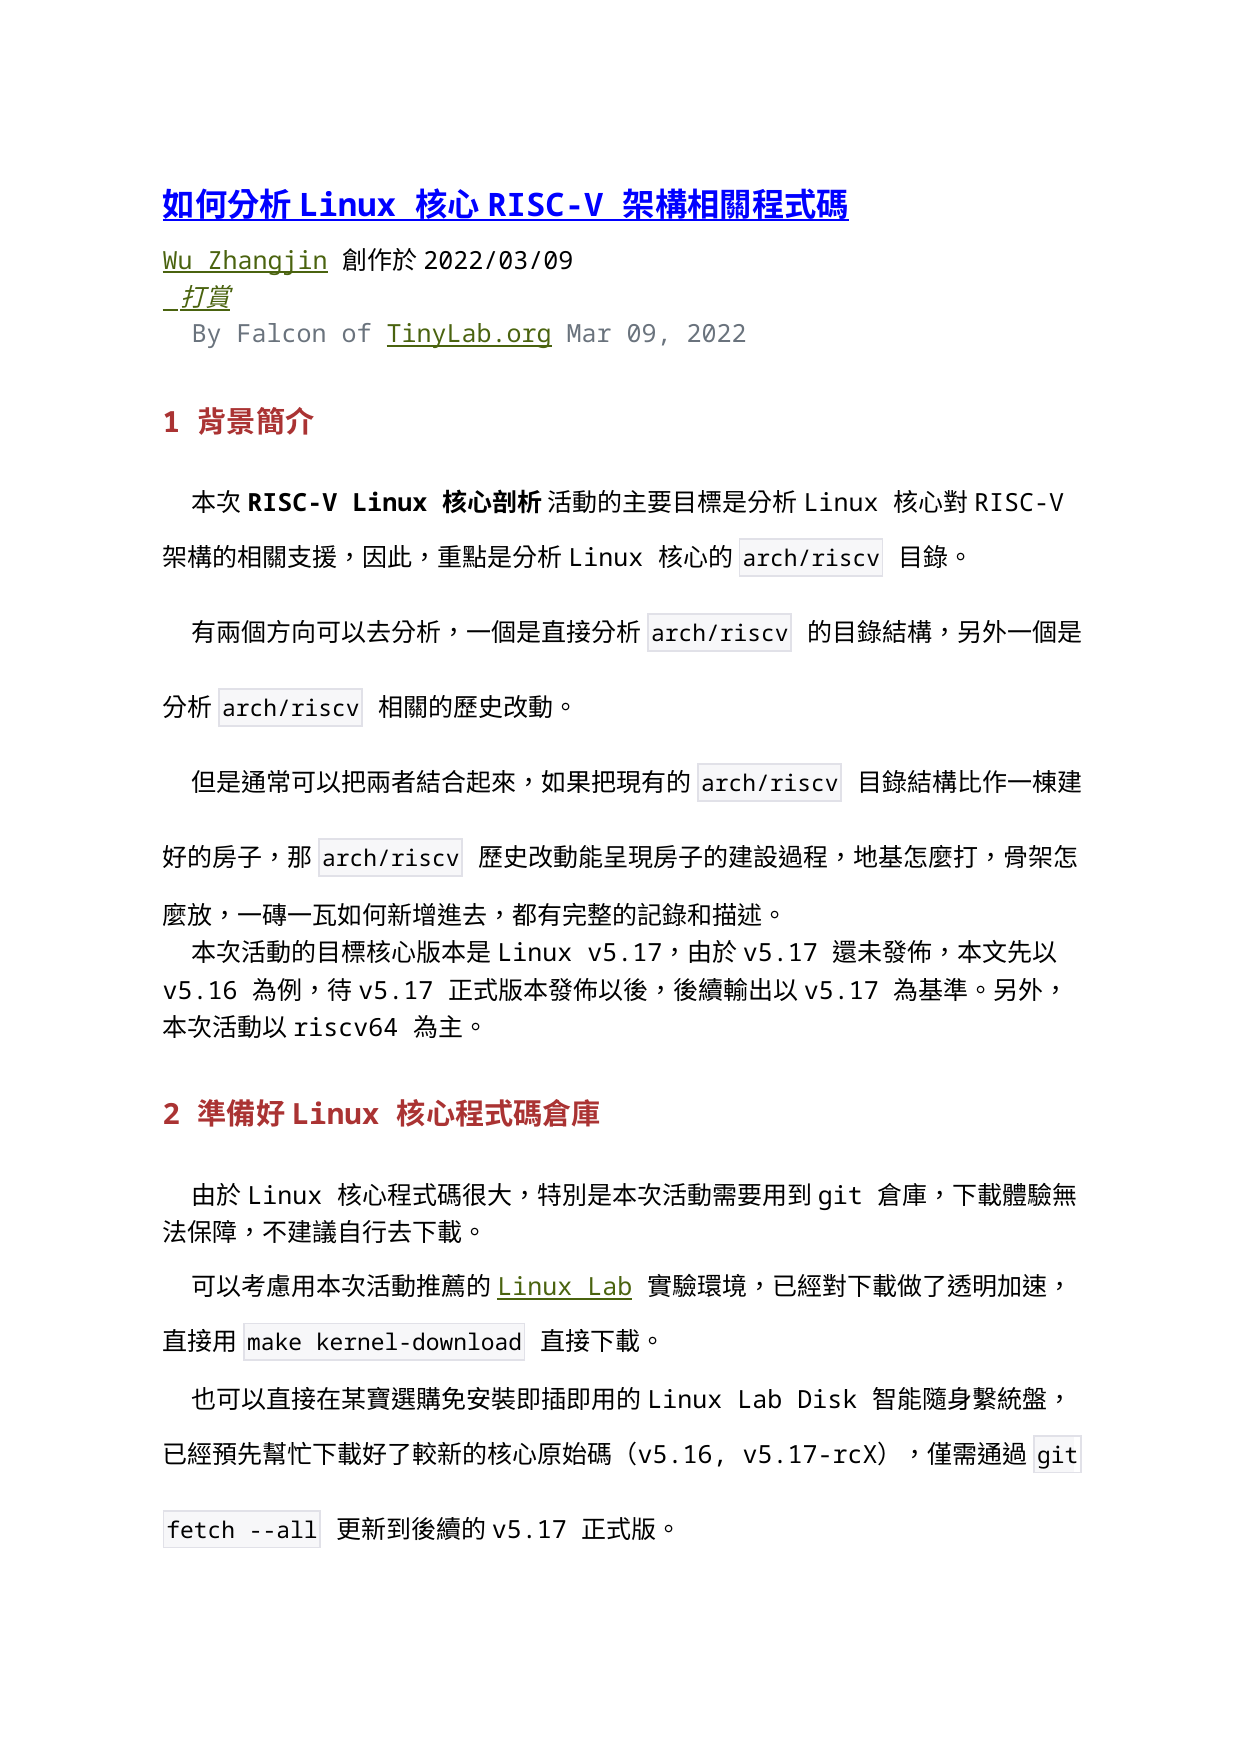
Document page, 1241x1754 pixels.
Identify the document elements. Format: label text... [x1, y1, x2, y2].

text 有兩個方向可以去分析，一個是直接分析 arch/riscv 的目錄結構，另外一個是分析 arch/riscv 相關的歷史改動。 [162, 594, 1093, 744]
text 如何分析 Linux 核心 RISC-V 架構相關程式碼 [162, 164, 1093, 239]
text By Falcon of TinyLab.org Mar 09, 2022 [162, 314, 1093, 352]
text 也可以直接在某寶選購免安裝即插即用的 Linux Lab Disk 智能隨身繫統盤，已經預先幫忙下載好了較新的核心原始碼（v5.16, v5.17-rcX），僅需通過 git fetch --all 更新到後續的 v5.17 正式版。 [162, 1379, 1093, 1566]
text 由於 Linux 核心程式碼很大，特別是本次活動需要用到 git 倉庫，下載體驗無法保障，不建議自行去下載。 [162, 1174, 1093, 1249]
text 可以考慮用本次活動推薦的 Linux Lab 實驗環境，已經對下載做了透明加速，直接用 make kernel-download 直接下載。 [162, 1266, 1093, 1379]
text 但是通常可以把兩者結合起來，如果把現有的 arch/riscv 目錄結構比作一棟建好的房子，那 arch/riscv 歷史改動能呈現房子的建設過程，地基怎麼打，骨架怎麼放，一磚一瓦如何新增進去，都有完整的記錄和描述。 [162, 744, 1093, 932]
text 本次 RISC-V Linux 核心剖析 活動的主要目標是分析 Linux 核心對 RISC-V 架構的相關支援，因此，重點是分析 Linux 核心的 arch/riscv 目錄。 [162, 482, 1093, 594]
text 1 背景簡介 [162, 382, 1093, 457]
text 2 準備好 Linux 核心程式碼倉庫 [162, 1074, 1093, 1149]
text 本次活動的目標核心版本是 Linux v5.17，由於 v5.17 還未發佈，本文先以 v5.16 為例，待 v5.17 正式版本發佈以後，後續輸出以 v5.17 為基準。另外，本次活動以 riscv64 為主。 [162, 932, 1093, 1044]
text Wu Zhangjin 創作於 2022/03/09 [162, 239, 1093, 277]
text 打賞 [162, 277, 1093, 314]
